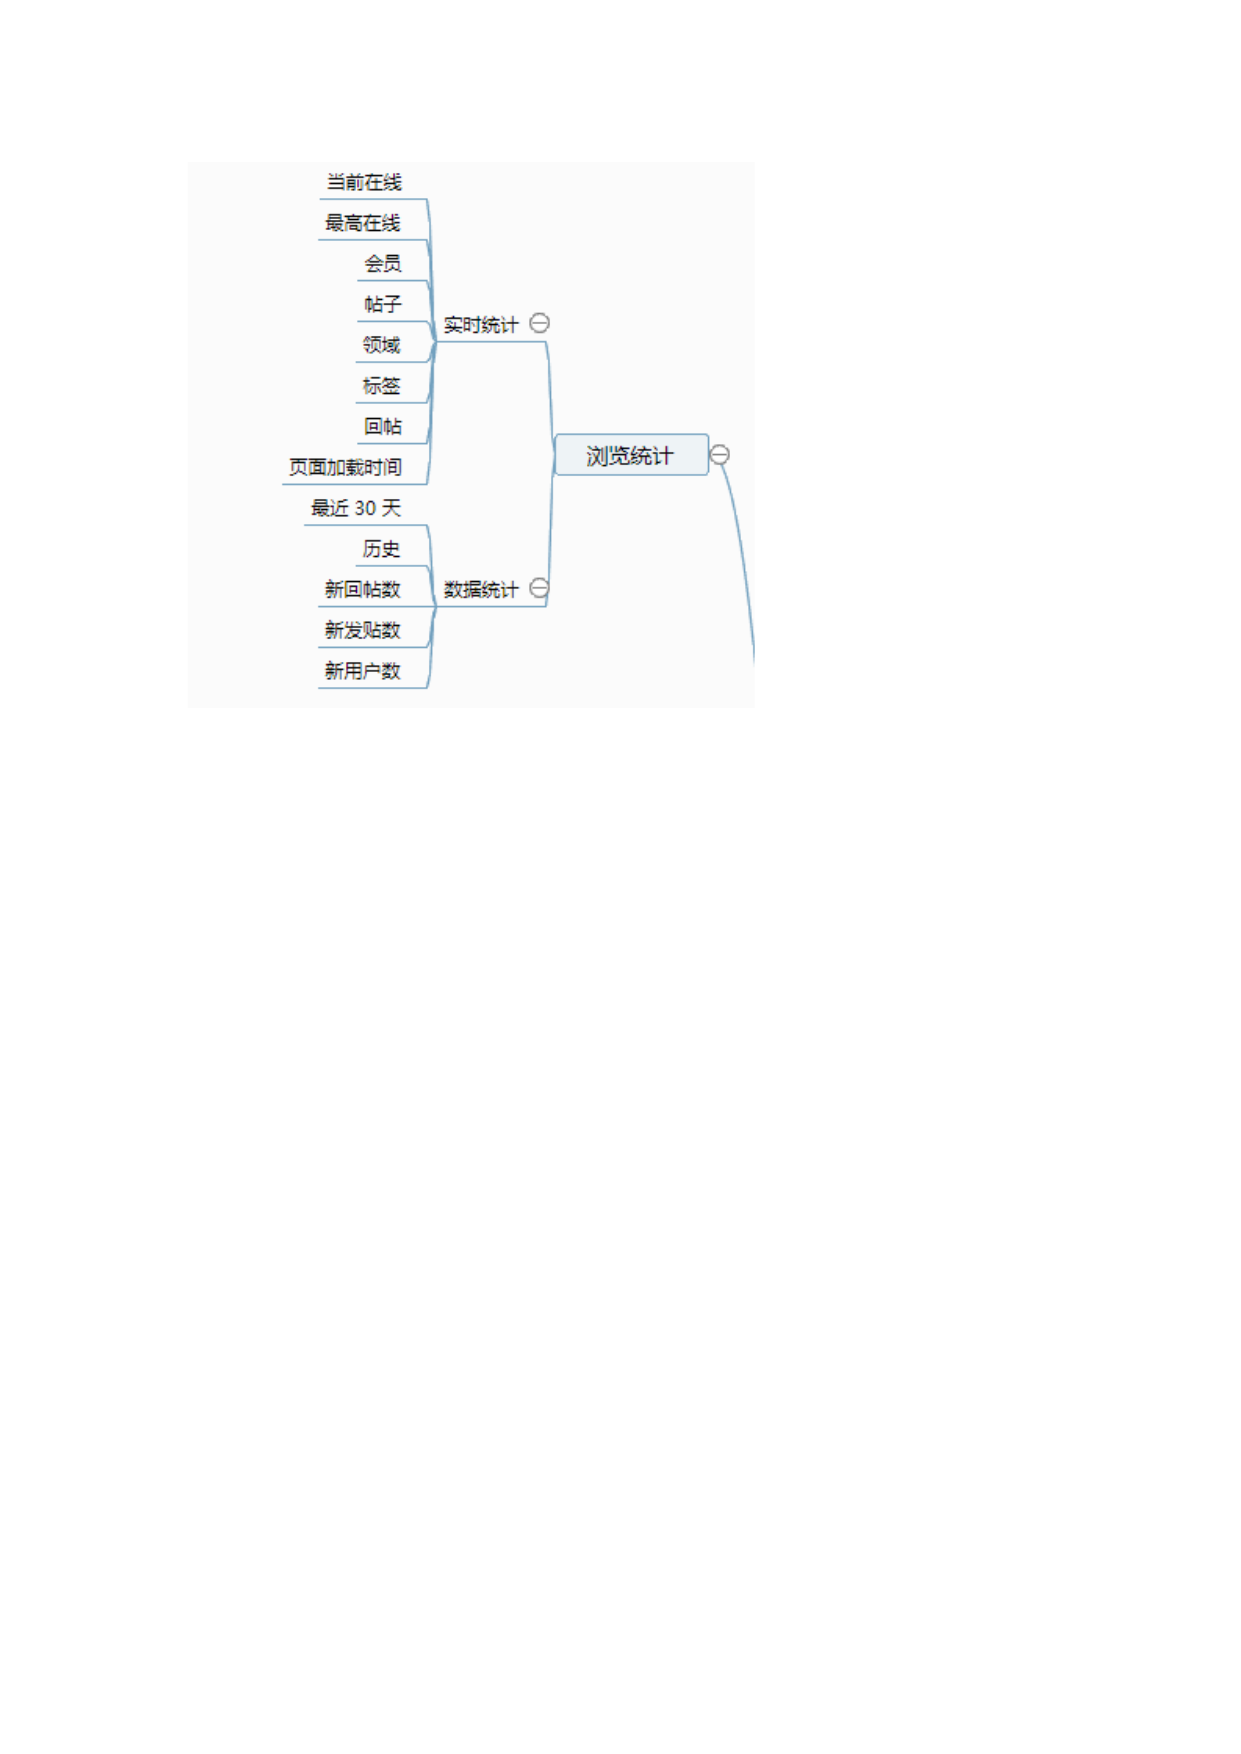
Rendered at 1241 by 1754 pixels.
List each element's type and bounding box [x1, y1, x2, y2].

picture [187, 162, 755, 708]
